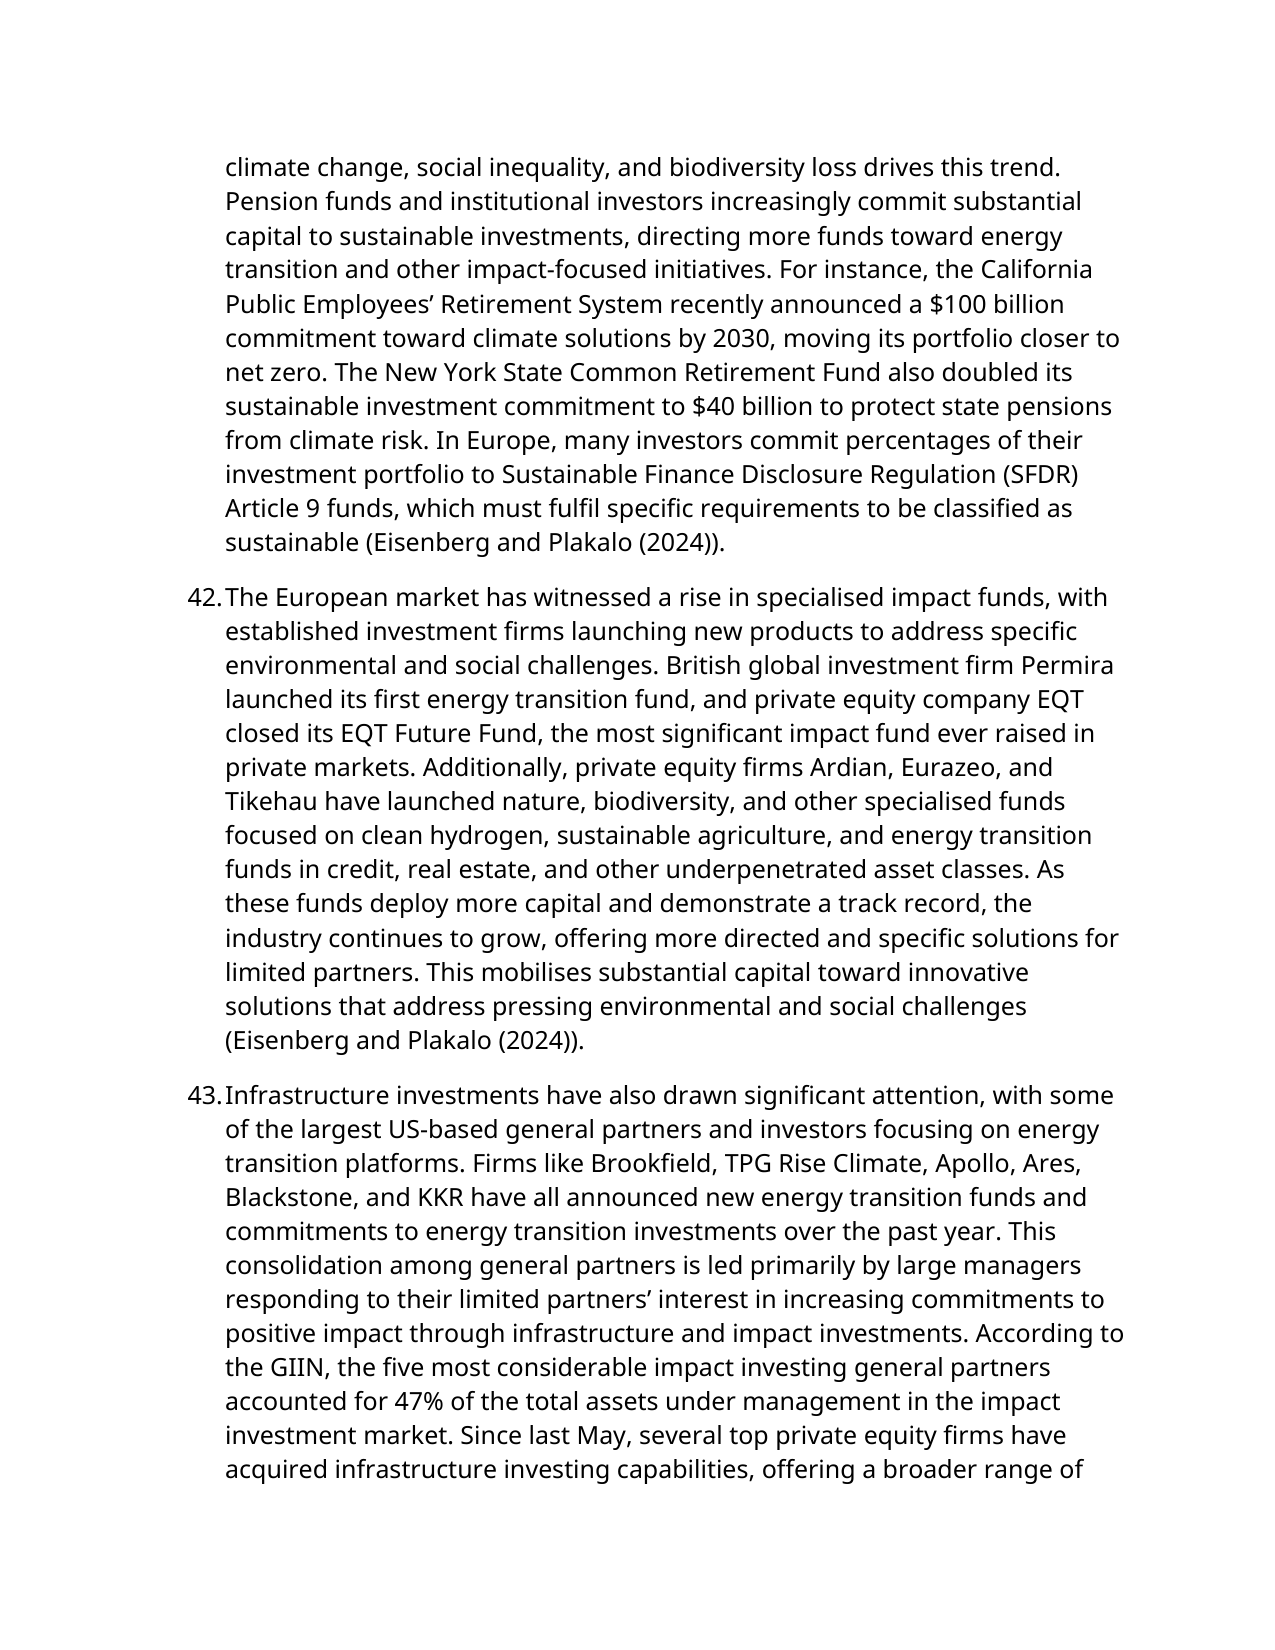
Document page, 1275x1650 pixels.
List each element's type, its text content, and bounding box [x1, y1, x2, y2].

list The European market has witnessed a rise in specialised impact funds, with established investment firms launching new products to address specific environmental and social challenges. British global investment firm Permira launched its first energy transition fund, and private equity company EQT closed its EQT Future Fund, the most significant impact fund ever raised in private markets. Additionally, private equity firms Ardian, Eurazeo, and Tikehau have launched nature, biodiversity, and other specialised funds focused on clean hydrogen, sustainable agriculture, and energy transition funds in credit, real estate, and other underpenetrated asset classes. As these funds deploy more capital and demonstrate a track record, the industry continues to grow, offering more directed and specific solutions for limited partners. This mobilises substantial capital toward innovative solutions that address pressing environmental and social challenges (Eisenberg and Plakalo (2024)). [187, 579, 1125, 1056]
